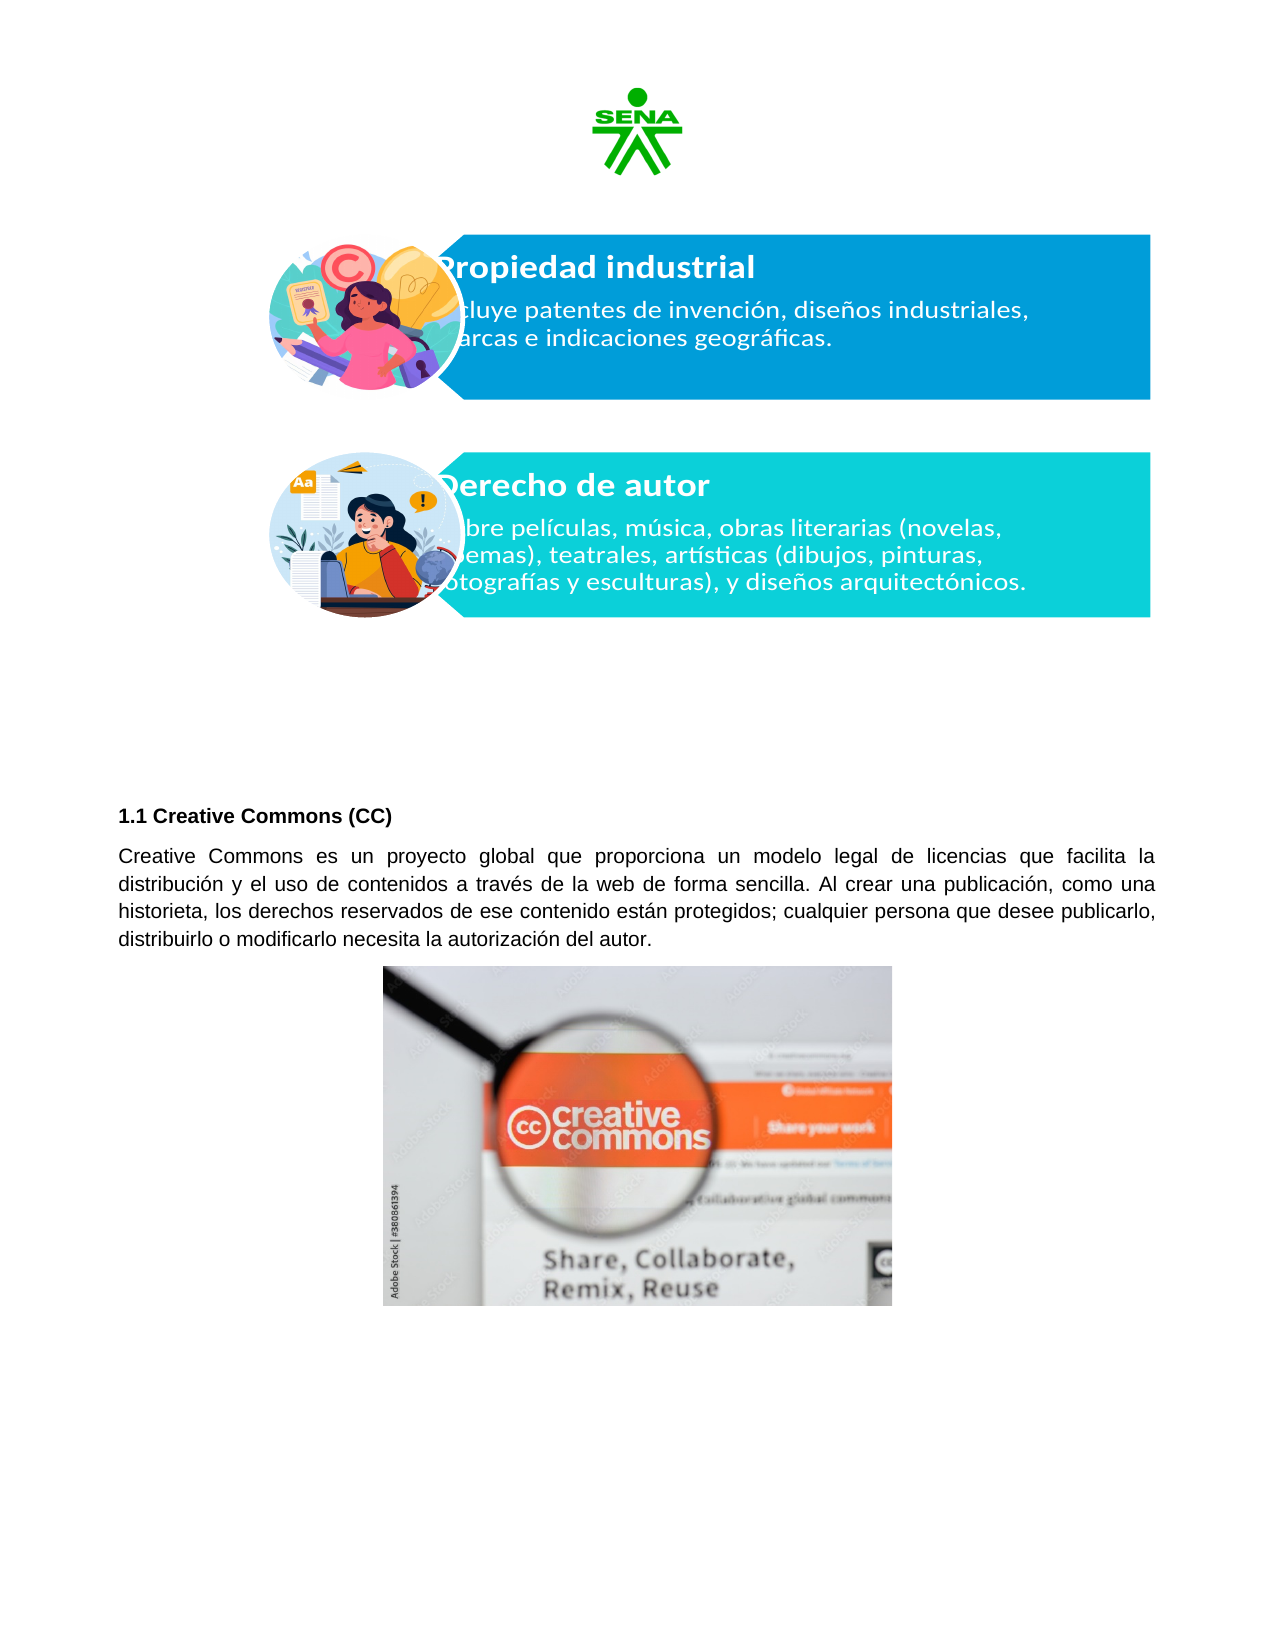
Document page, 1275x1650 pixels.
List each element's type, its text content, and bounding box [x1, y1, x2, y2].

text 1.1 Creative Commons (CC) [118, 804, 1157, 828]
picture [592, 87, 683, 176]
picture [383, 966, 893, 1306]
picture [270, 453, 460, 617]
picture [270, 235, 460, 399]
text Creative Commons es un proyecto global que proporciona un modelo legal de licencias que facilita la distribución y el uso de contenidos a través de la web de forma sencilla. Al crear una publicación, como una historieta, los derechos reservados de ese contenido están protegidos; cualquier persona que desee publicarlo, distribuirlo o modificarlo necesita la autorización del autor. [118, 844, 1157, 950]
